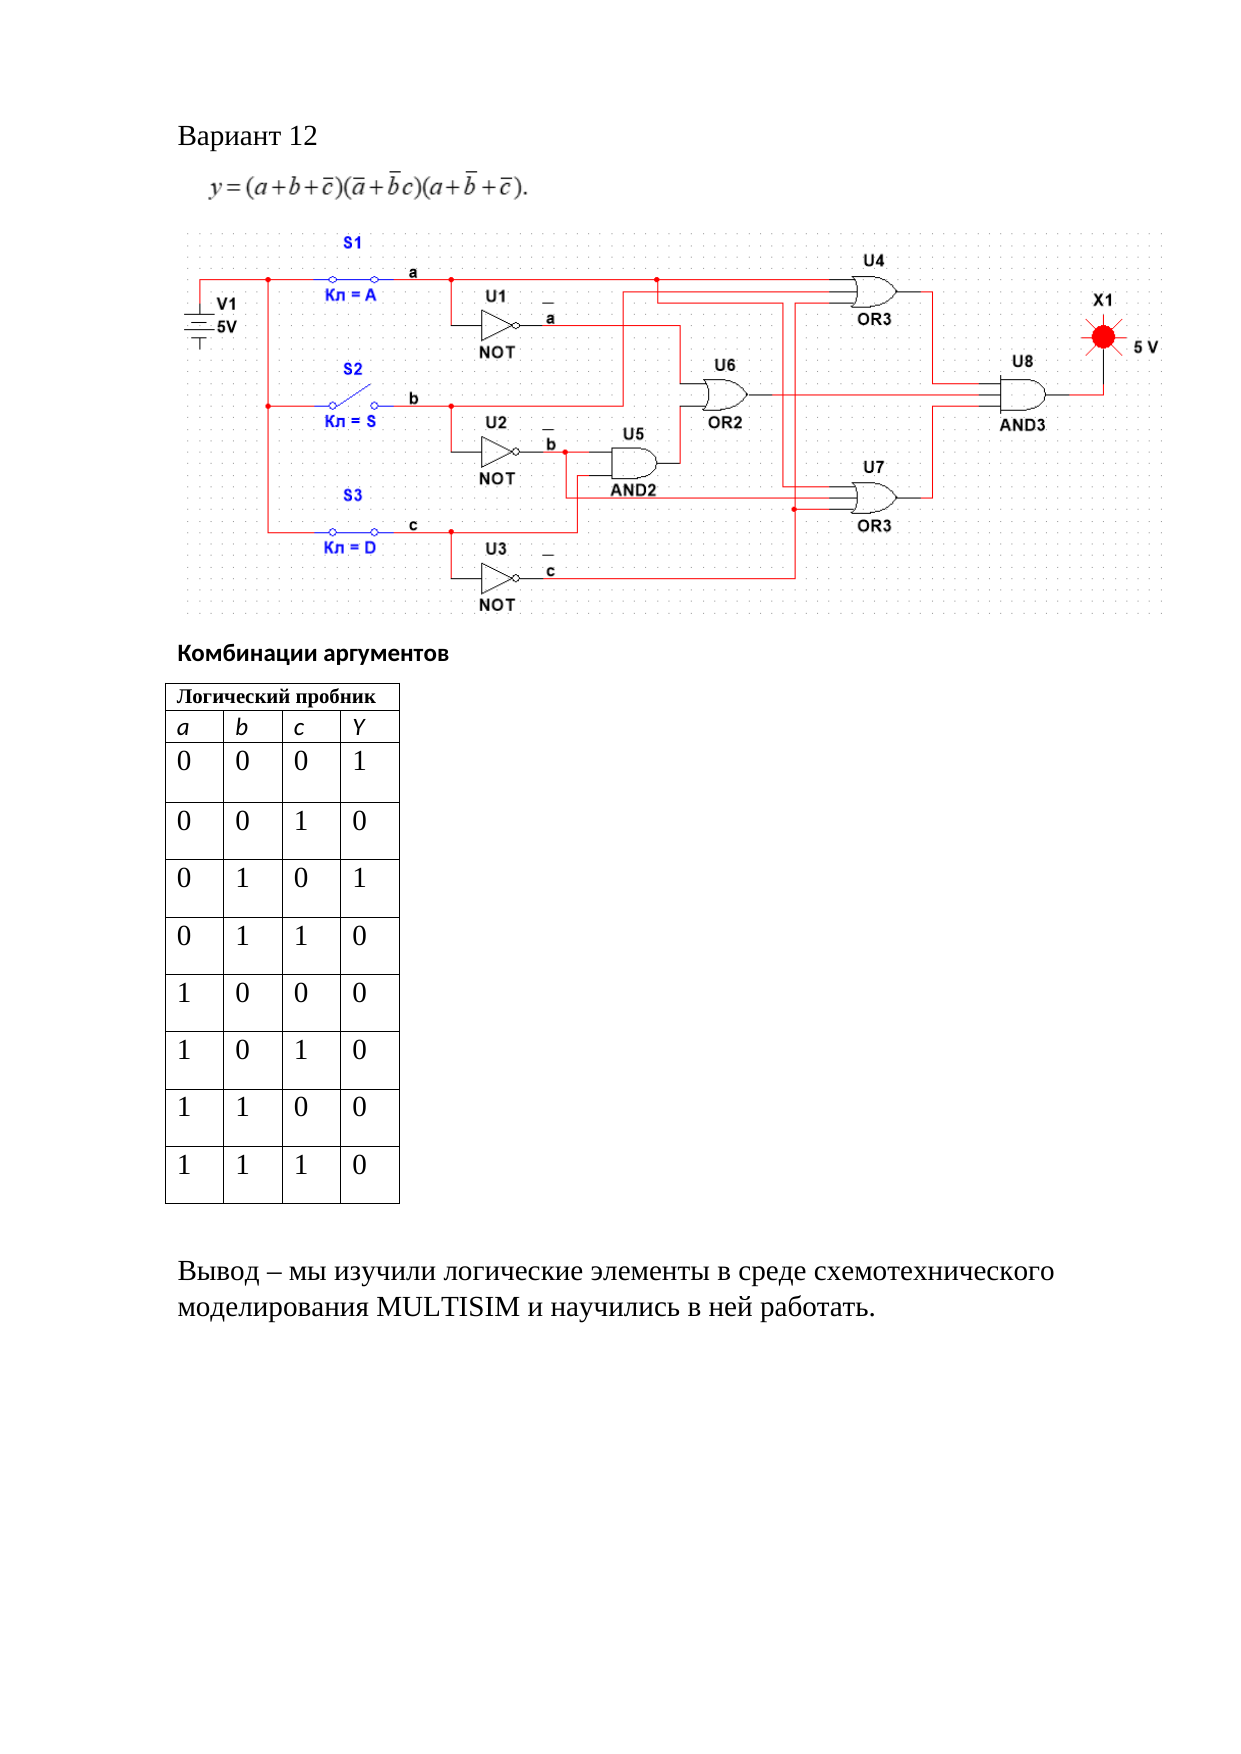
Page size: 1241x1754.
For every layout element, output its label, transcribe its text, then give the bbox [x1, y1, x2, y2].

table_cell 1 [166, 1147, 223, 1203]
table_cell 0 [166, 918, 223, 974]
table_cell 0 [341, 918, 399, 974]
table_cell 1 [283, 1147, 340, 1203]
table_cell 1 [224, 860, 282, 917]
table_cell 0 [224, 1032, 282, 1088]
table_cell 0 [283, 975, 340, 1031]
text Вывод – мы изучили логические элементы в среде схемотехнического моделирования MULTISIM и научились в ней работать. [177, 1253, 1152, 1323]
table_cell c [283, 711, 340, 742]
table_cell 0 [341, 1090, 399, 1146]
table_cell 0 [341, 1147, 399, 1203]
table_cell 1 [224, 1090, 282, 1146]
table_cell 1 [166, 975, 223, 1031]
picture [177, 223, 1164, 619]
picture [177, 171, 546, 205]
table_cell 0 [166, 803, 223, 859]
text Вариант 12 [177, 118, 1152, 152]
table_cell 1 [341, 743, 399, 802]
table_cell 1 [341, 860, 399, 917]
table_cell 1 [224, 1147, 282, 1203]
table_cell 1 [166, 1090, 223, 1146]
table_cell 0 [341, 975, 399, 1031]
table_cell b [224, 711, 282, 742]
table_cell 0 [166, 860, 223, 917]
table_cell 1 [283, 1032, 340, 1088]
table_cell 0 [166, 743, 223, 802]
table_cell 0 [224, 975, 282, 1031]
table_cell a [166, 711, 223, 742]
table_cell Y [341, 711, 399, 742]
table_header Логический пробник [166, 684, 399, 710]
table_cell 1 [283, 918, 340, 974]
table_cell 0 [283, 860, 340, 917]
text Комбинации аргументов [177, 637, 1152, 668]
table_cell 0 [341, 1032, 399, 1088]
table_cell 0 [283, 743, 340, 802]
table_cell 0 [224, 803, 282, 859]
table_cell 0 [341, 803, 399, 859]
table_cell 1 [166, 1032, 223, 1088]
table_cell 0 [224, 743, 282, 802]
table_cell 0 [283, 1090, 340, 1146]
table_cell 1 [224, 918, 282, 974]
table_cell 1 [283, 803, 340, 859]
